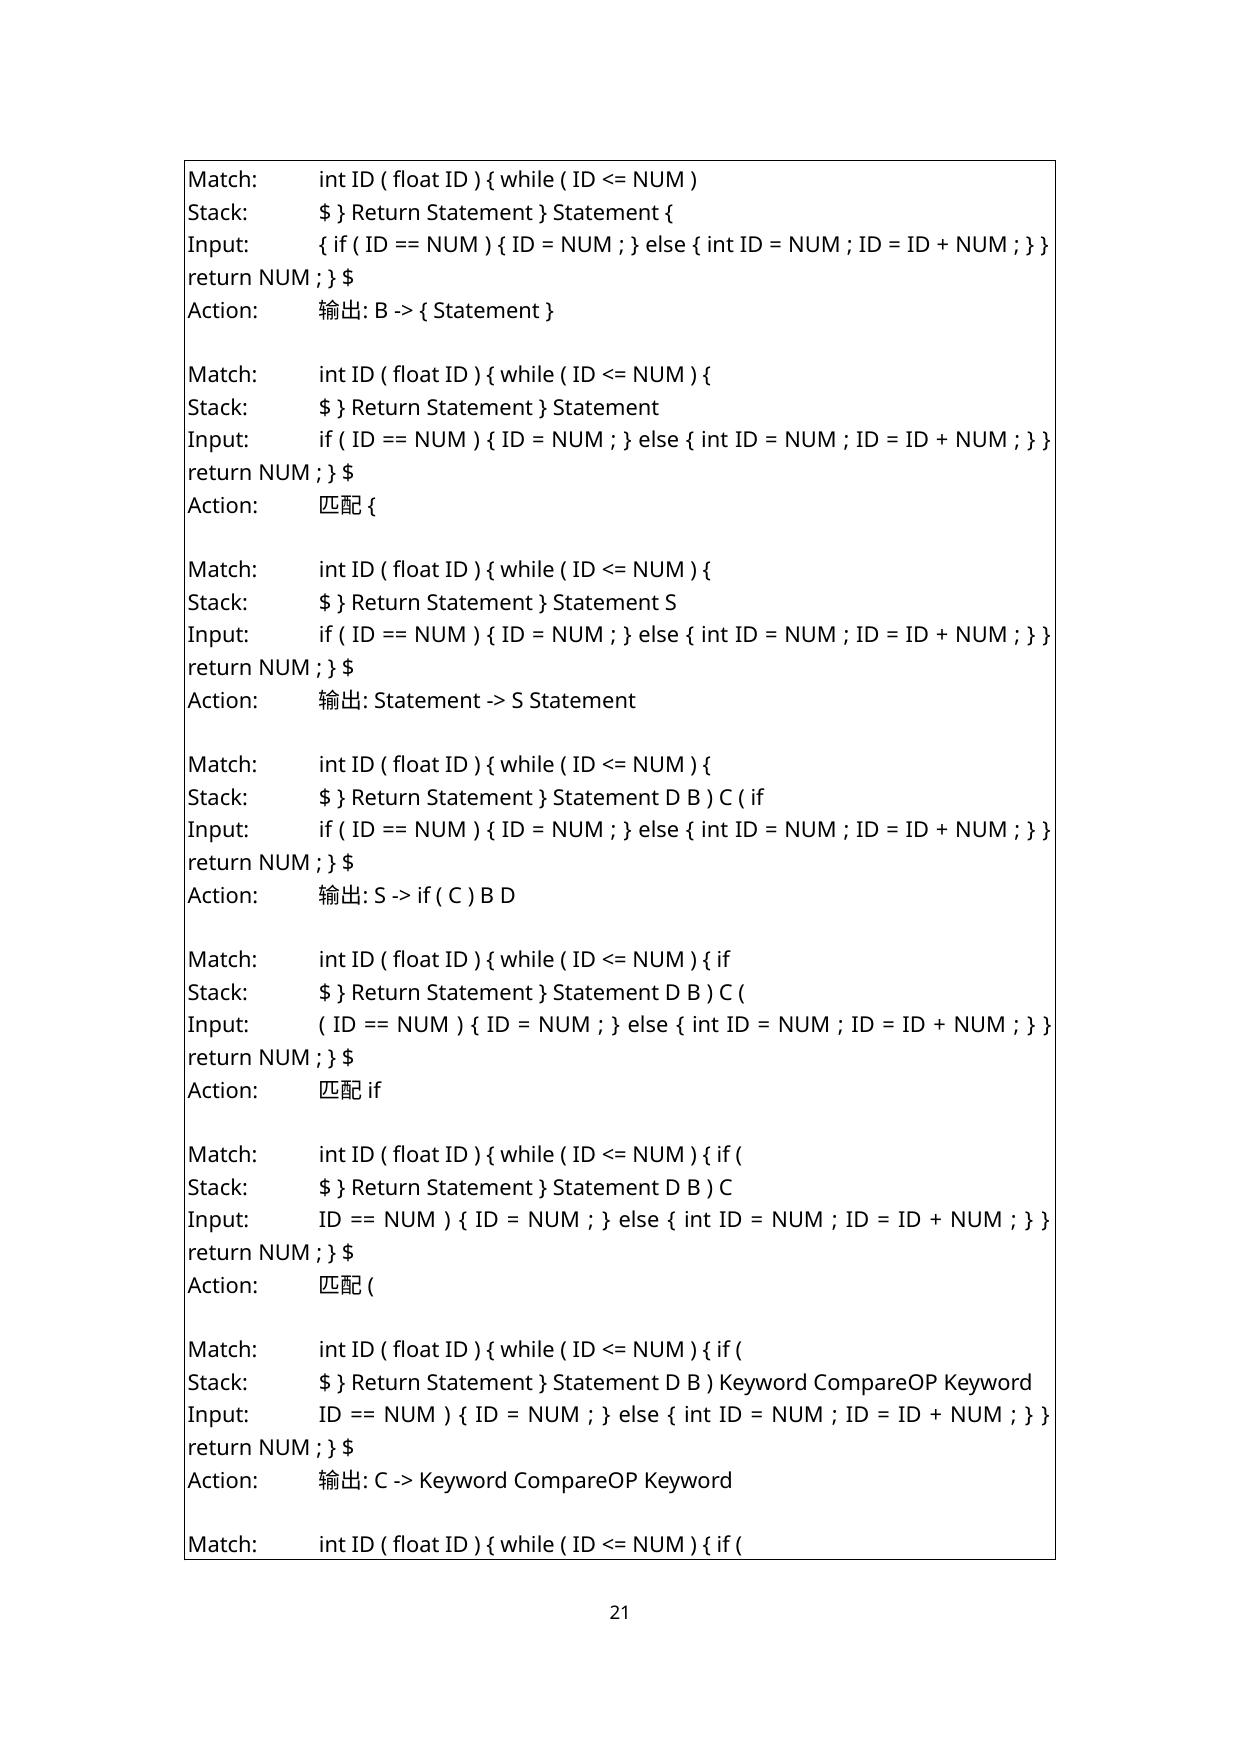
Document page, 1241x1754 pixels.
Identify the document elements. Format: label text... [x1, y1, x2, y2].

text Action: 匹配 { [187, 488, 1053, 520]
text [187, 1398, 1053, 1463]
text Action: 输出: C -> Keyword CompareOP Keyword [187, 1463, 1053, 1495]
text Match: int ID ( float ID ) { while ( ID <= NUM ) { [187, 748, 1053, 780]
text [185, 161, 1055, 195]
text Input: ID == NUM ) { ID = NUM ; } else { int ID = NUM ; ID = ID + NUM ; } } return NUM ; } $ [187, 1203, 1053, 1268]
text Stack: $ } Return Statement } Statement S [187, 585, 1053, 618]
text Input: if ( ID == NUM ) { ID = NUM ; } else { int ID = NUM ; ID = ID + NUM ; } } return NUM ; } $ [187, 423, 1053, 488]
text Input: ( ID == NUM ) { ID = NUM ; } else { int ID = NUM ; ID = ID + NUM ; } } return NUM ; } $ [187, 1008, 1053, 1073]
text Match: int ID ( float ID ) { while ( ID <= NUM ) { if ( [187, 1138, 1053, 1170]
text Match: int ID ( float ID ) { while ( ID <= NUM ) { [187, 553, 1053, 585]
text Match: int ID ( float ID ) { while ( ID <= NUM ) { if ( [187, 1333, 1053, 1365]
text Input: if ( ID == NUM ) { ID = NUM ; } else { int ID = NUM ; ID = ID + NUM ; } } return NUM ; } $ [187, 813, 1053, 878]
text Stack: $ } Return Statement } Statement D B ) C ( if [187, 780, 1053, 813]
text Stack: $ } Return Statement } Statement [187, 390, 1053, 423]
text Action: 输出: S -> if ( C ) B D [187, 878, 1053, 910]
text Match: int ID ( float ID ) { while ( ID <= NUM ) { if [187, 943, 1053, 975]
text Stack: $ } Return Statement } Statement D B ) C [187, 1170, 1053, 1203]
text Match: int ID ( float ID ) { while ( ID <= NUM ) { if ( [187, 1528, 1053, 1559]
text Match: int ID ( float ID ) { while ( ID <= NUM ) { [187, 358, 1053, 390]
text Input: if ( ID == NUM ) { ID = NUM ; } else { int ID = NUM ; ID = ID + NUM ; } } return NUM ; } $ [187, 618, 1053, 683]
text Stack: $ } Return Statement } Statement D B ) Keyword CompareOP Keyword [187, 1365, 1053, 1398]
text Action: 输出: Statement -> S Statement [187, 683, 1053, 715]
text Stack: $ } Return Statement } Statement { [187, 195, 1053, 228]
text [187, 228, 1053, 293]
text Action: 匹配 ( [187, 1268, 1053, 1300]
text Action: 匹配 if [187, 1073, 1053, 1105]
text Action: 输出: B -> { Statement } [187, 293, 1053, 325]
text Stack: $ } Return Statement } Statement D B ) C ( [187, 975, 1053, 1008]
